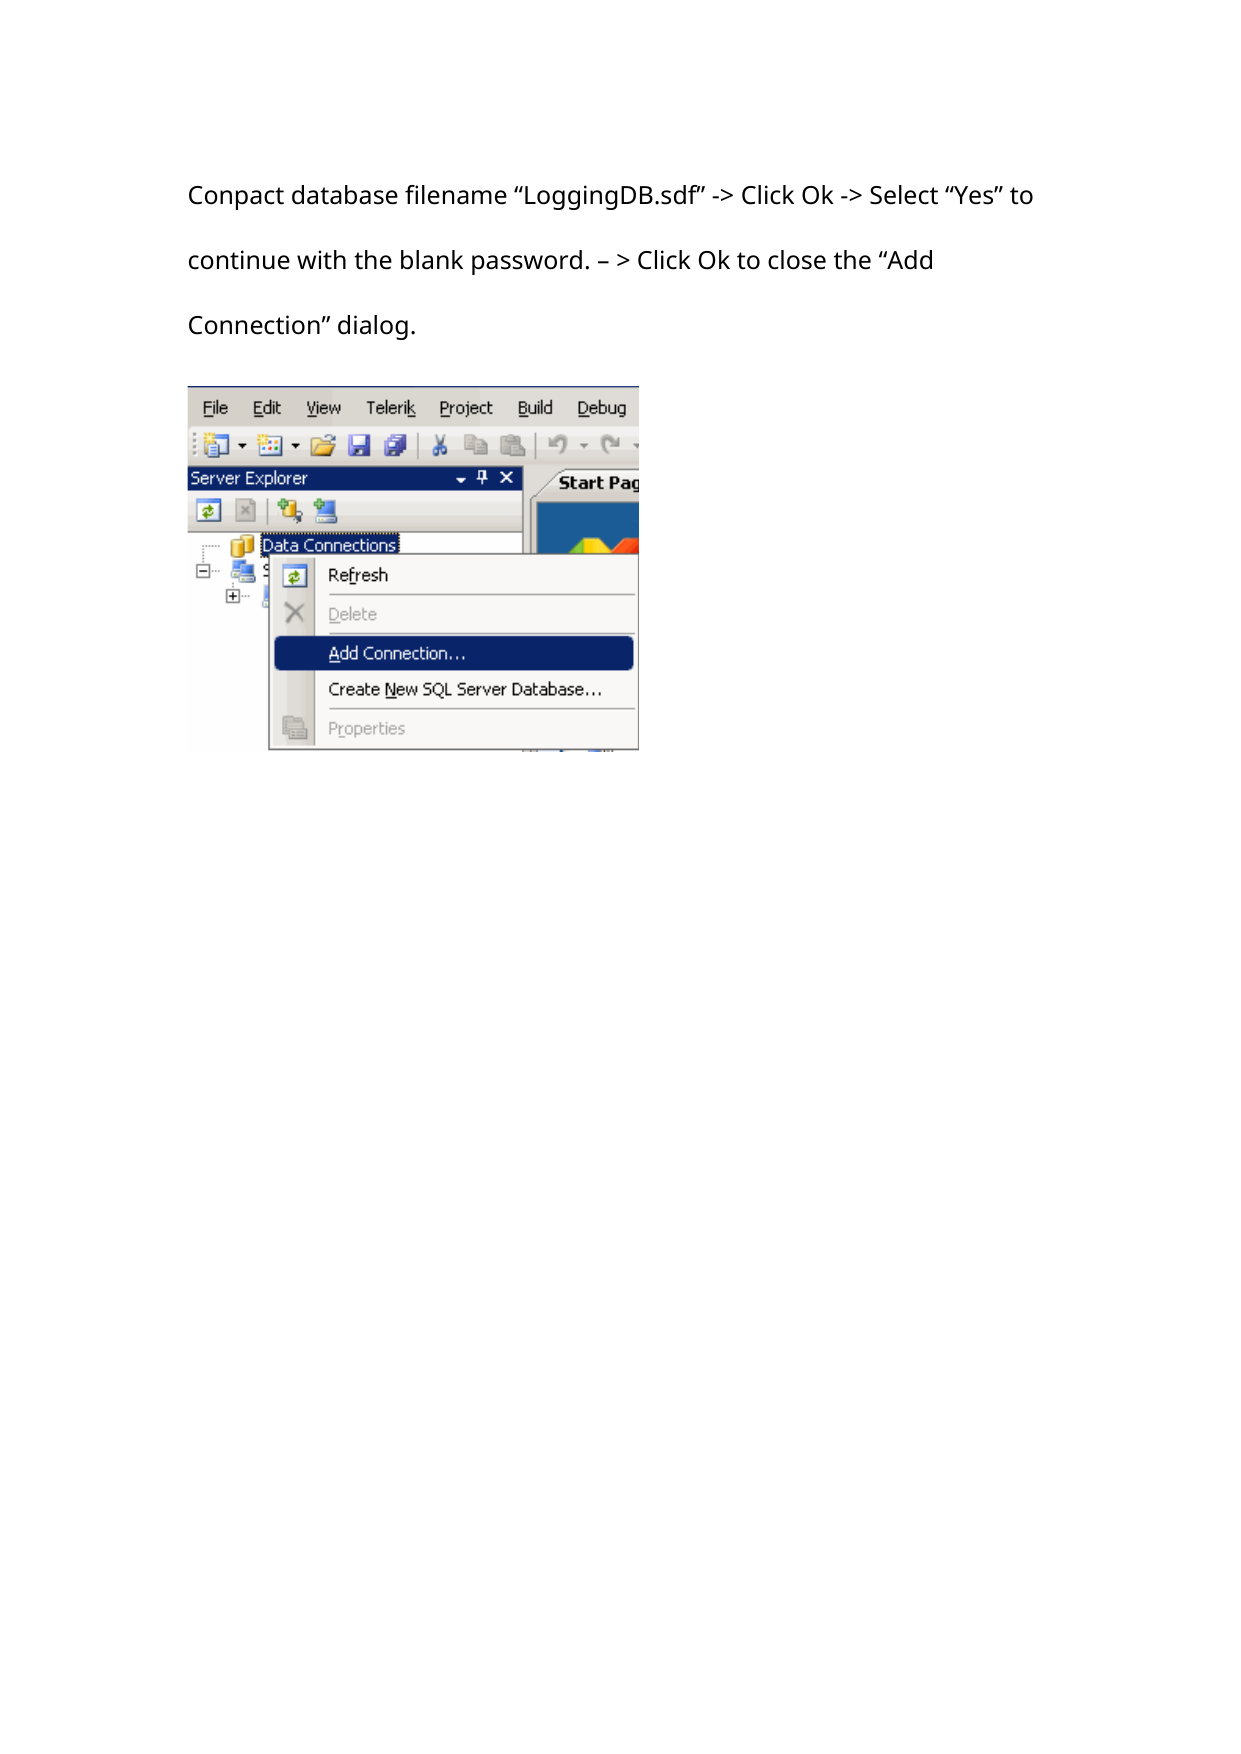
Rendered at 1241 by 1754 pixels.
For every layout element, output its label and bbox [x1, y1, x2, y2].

text [187, 162, 1053, 357]
picture [187, 386, 639, 752]
